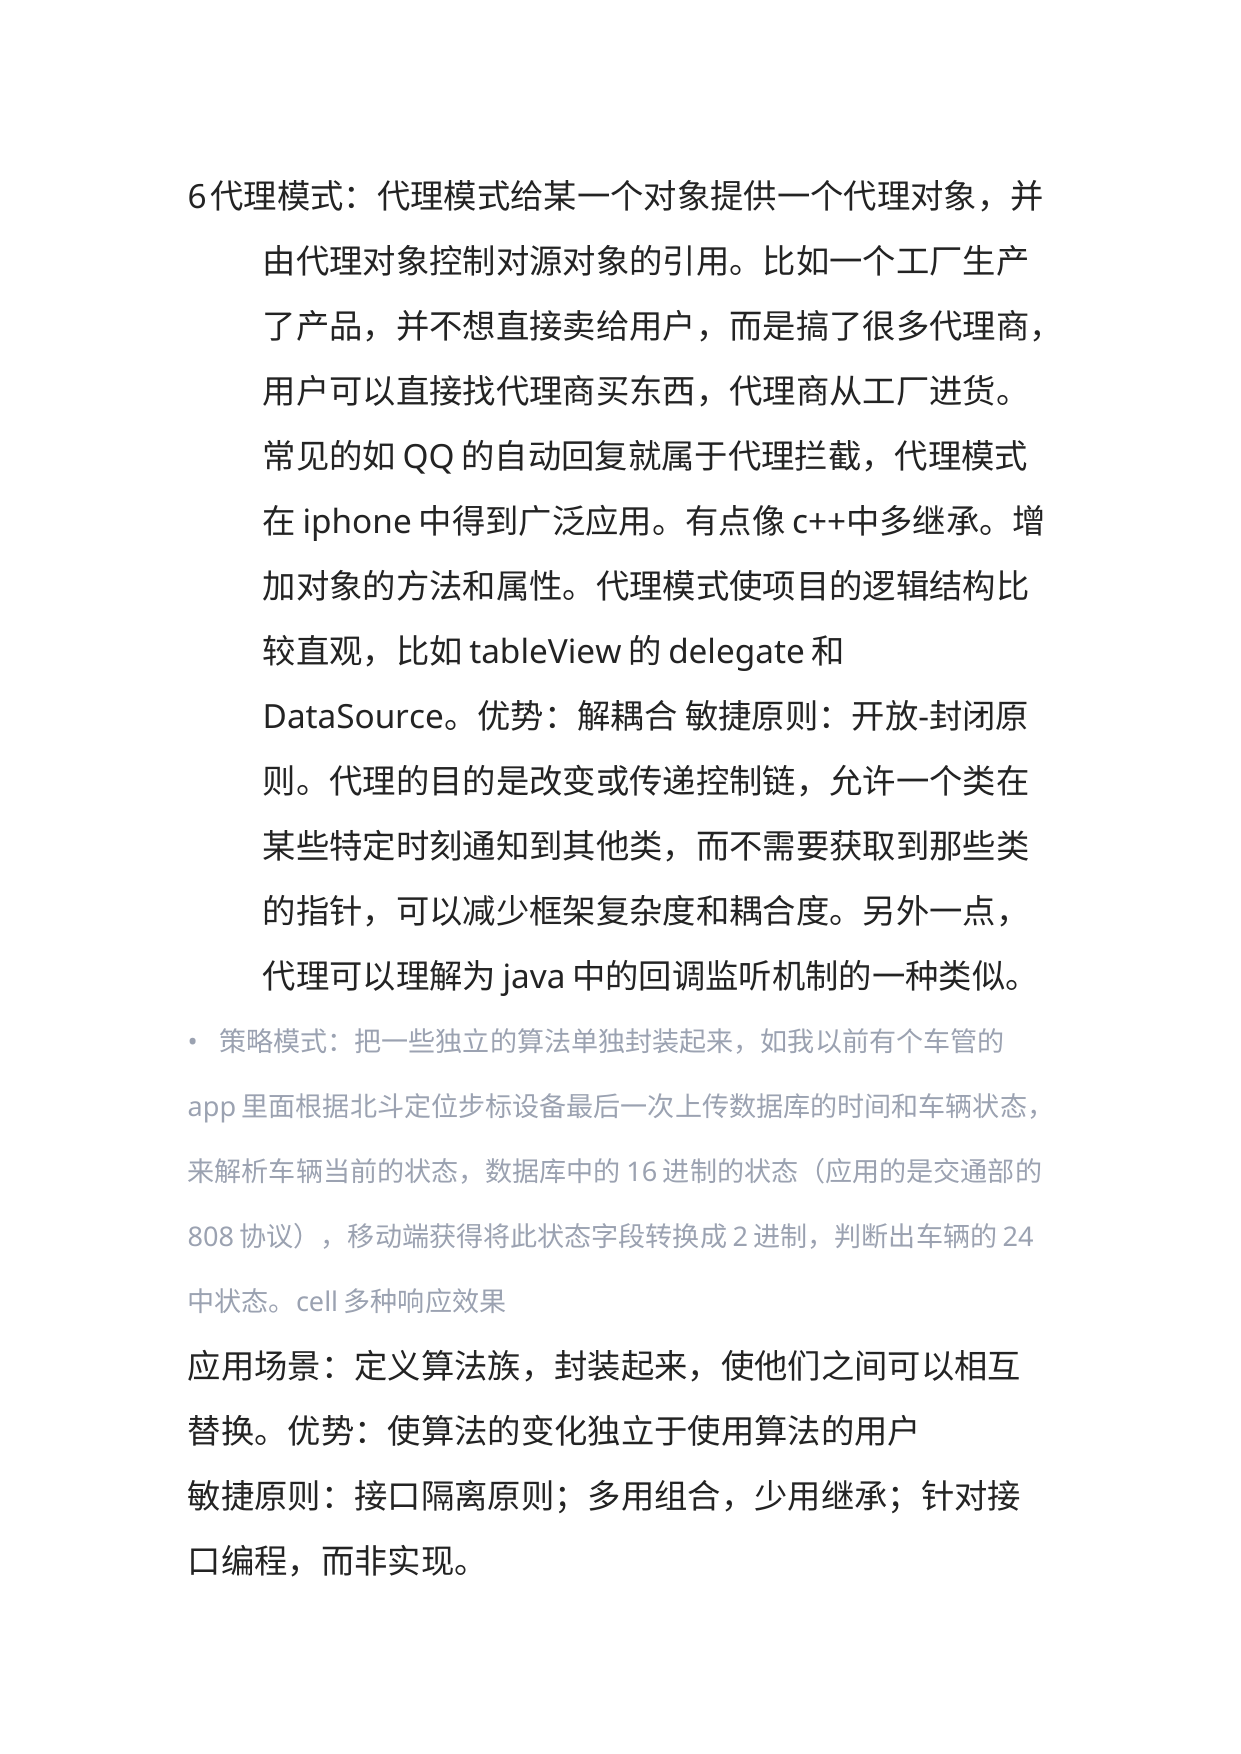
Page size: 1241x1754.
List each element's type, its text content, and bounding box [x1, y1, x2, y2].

text • 策略模式：把一些独立的算法单独封装起来，如我以前有个车管的app里面根据北斗定位步标设备最后一次上传数据库的时间和车辆状态，来解析车辆当前的状态，数据库中的16进制的状态（应用的是交通部的808协议），移动端获得将此状态字段转换成2进制，判断出车辆的24中状态。cell多种响应效果 [187, 1007, 1053, 1332]
list 代理模式：代理模式给某一个对象提供一个代理对象，并由代理对象控制对源对象的引用。比如一个工厂生产了产品，并不想直接卖给用户，而是搞了很多代理商，用户可以直接找代理商买东西，代理商从工厂进货。常见的如QQ的自动回复就属于代理拦截，代理模式在iphone中得到广泛应用。有点像c++中多继承。增加对象的方法和属性。代理模式使项目的逻辑结构比较直观，比如tableView的delegate和DataSource。优势：解耦合 敏捷原则：开放-封闭原则。代理的目的是改变或传递控制链，允许一个类在某些特定时刻通知到其他类，而不需要获取到那些类的指针，可以减少框架复杂度和耦合度。另外一点，代理可以理解为java中的回调监听机制的一种类似。 [187, 162, 1053, 1007]
text 应用场景：定义算法族，封装起来，使他们之间可以相互替换。优势：使算法的变化独立于使用算法的用户 [187, 1332, 1053, 1462]
text 敏捷原则：接口隔离原则；多用组合，少用继承；针对接口编程，而非实现。 [187, 1462, 1053, 1592]
